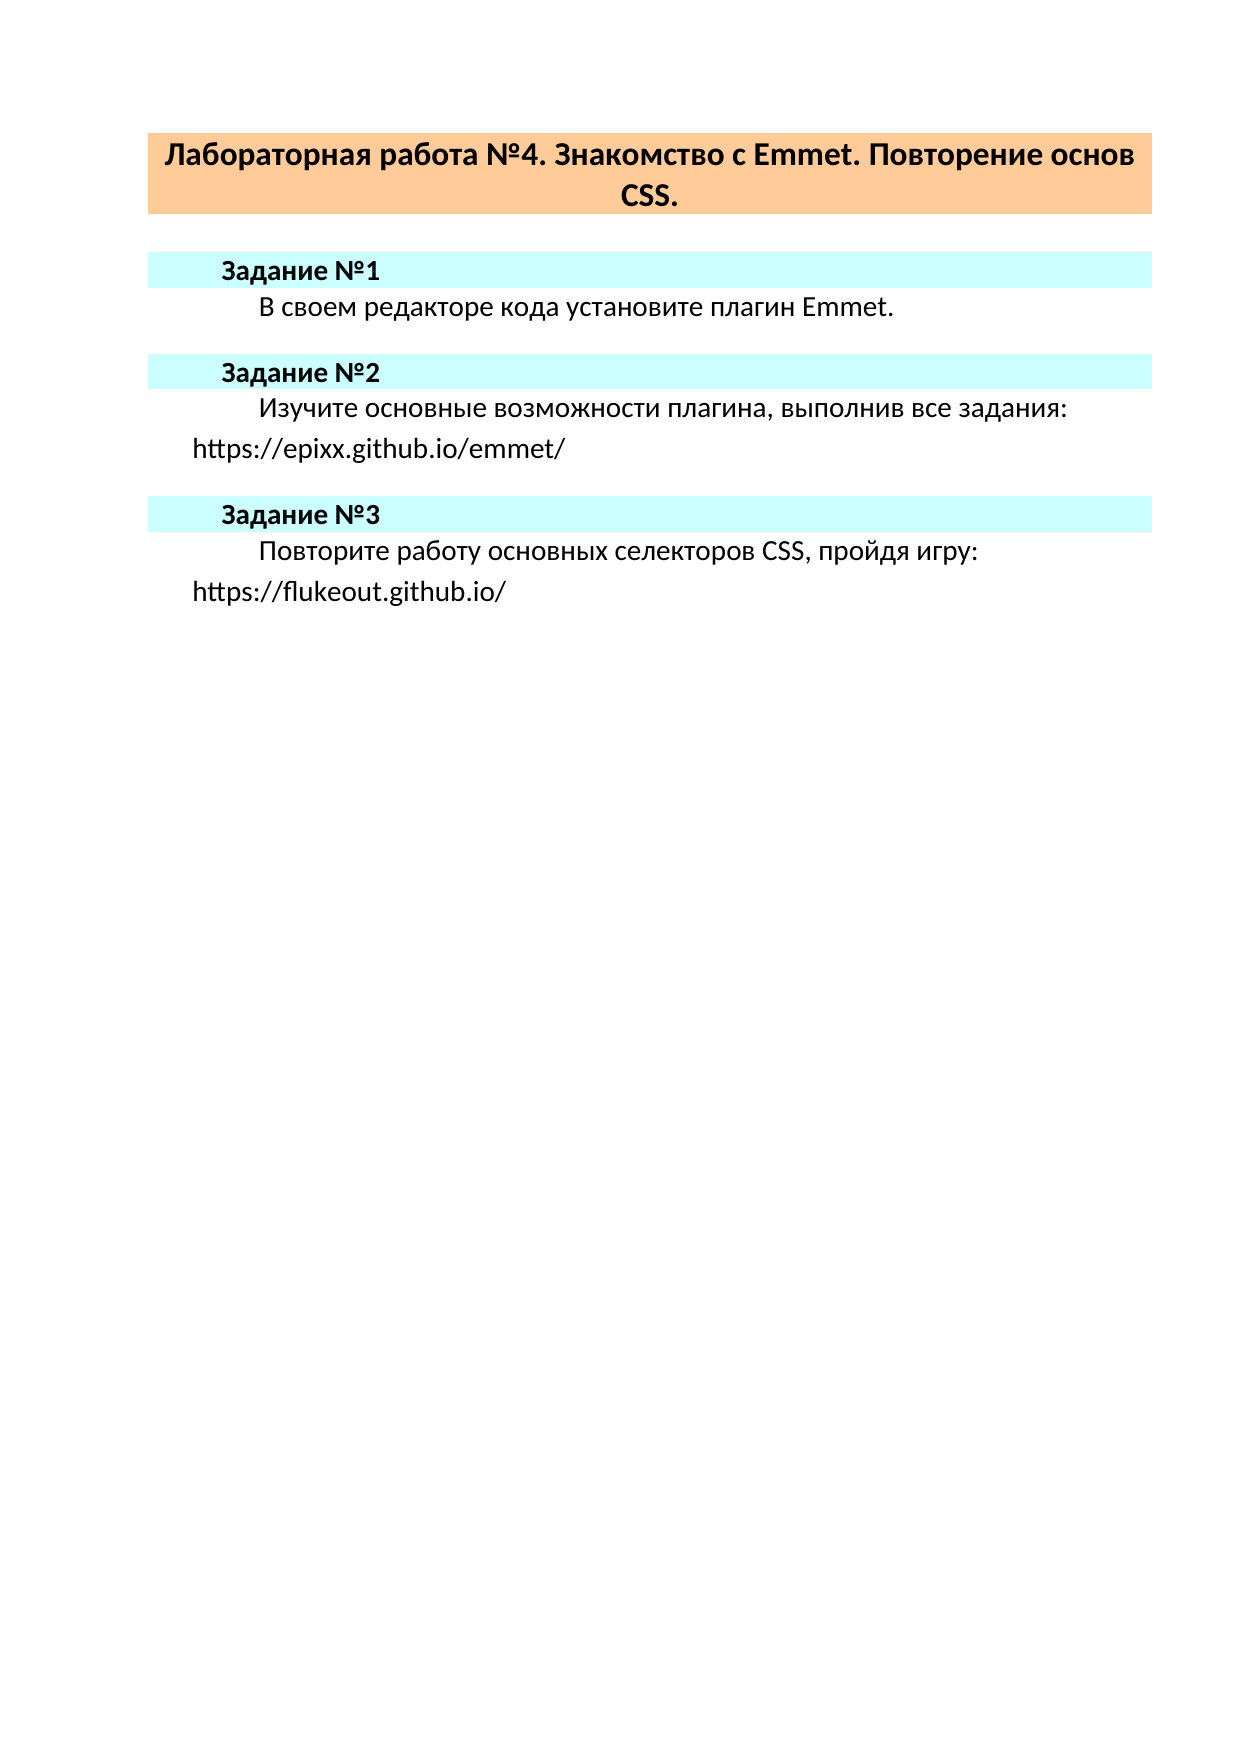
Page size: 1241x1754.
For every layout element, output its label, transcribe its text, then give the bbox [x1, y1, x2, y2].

text Задание №2 [148, 354, 1152, 389]
text https://epixx.github.io/emmet/ [185, 430, 1152, 466]
text Задание №3 [148, 496, 1152, 532]
subtitle Лабораторная работа №4. Знакомство с Emmet. Повторение основ CSS. [148, 133, 1152, 214]
text В своем редакторе кода установите плагин Emmet. [185, 288, 1152, 323]
text Повторите работу основных селекторов CSS, пройдя игру: [185, 532, 1152, 567]
text https://flukeout.github.io/ [185, 573, 1152, 608]
text Изучите основные возможности плагина, выполнив все задания: [185, 389, 1152, 425]
text Задание №1 [148, 252, 1152, 288]
